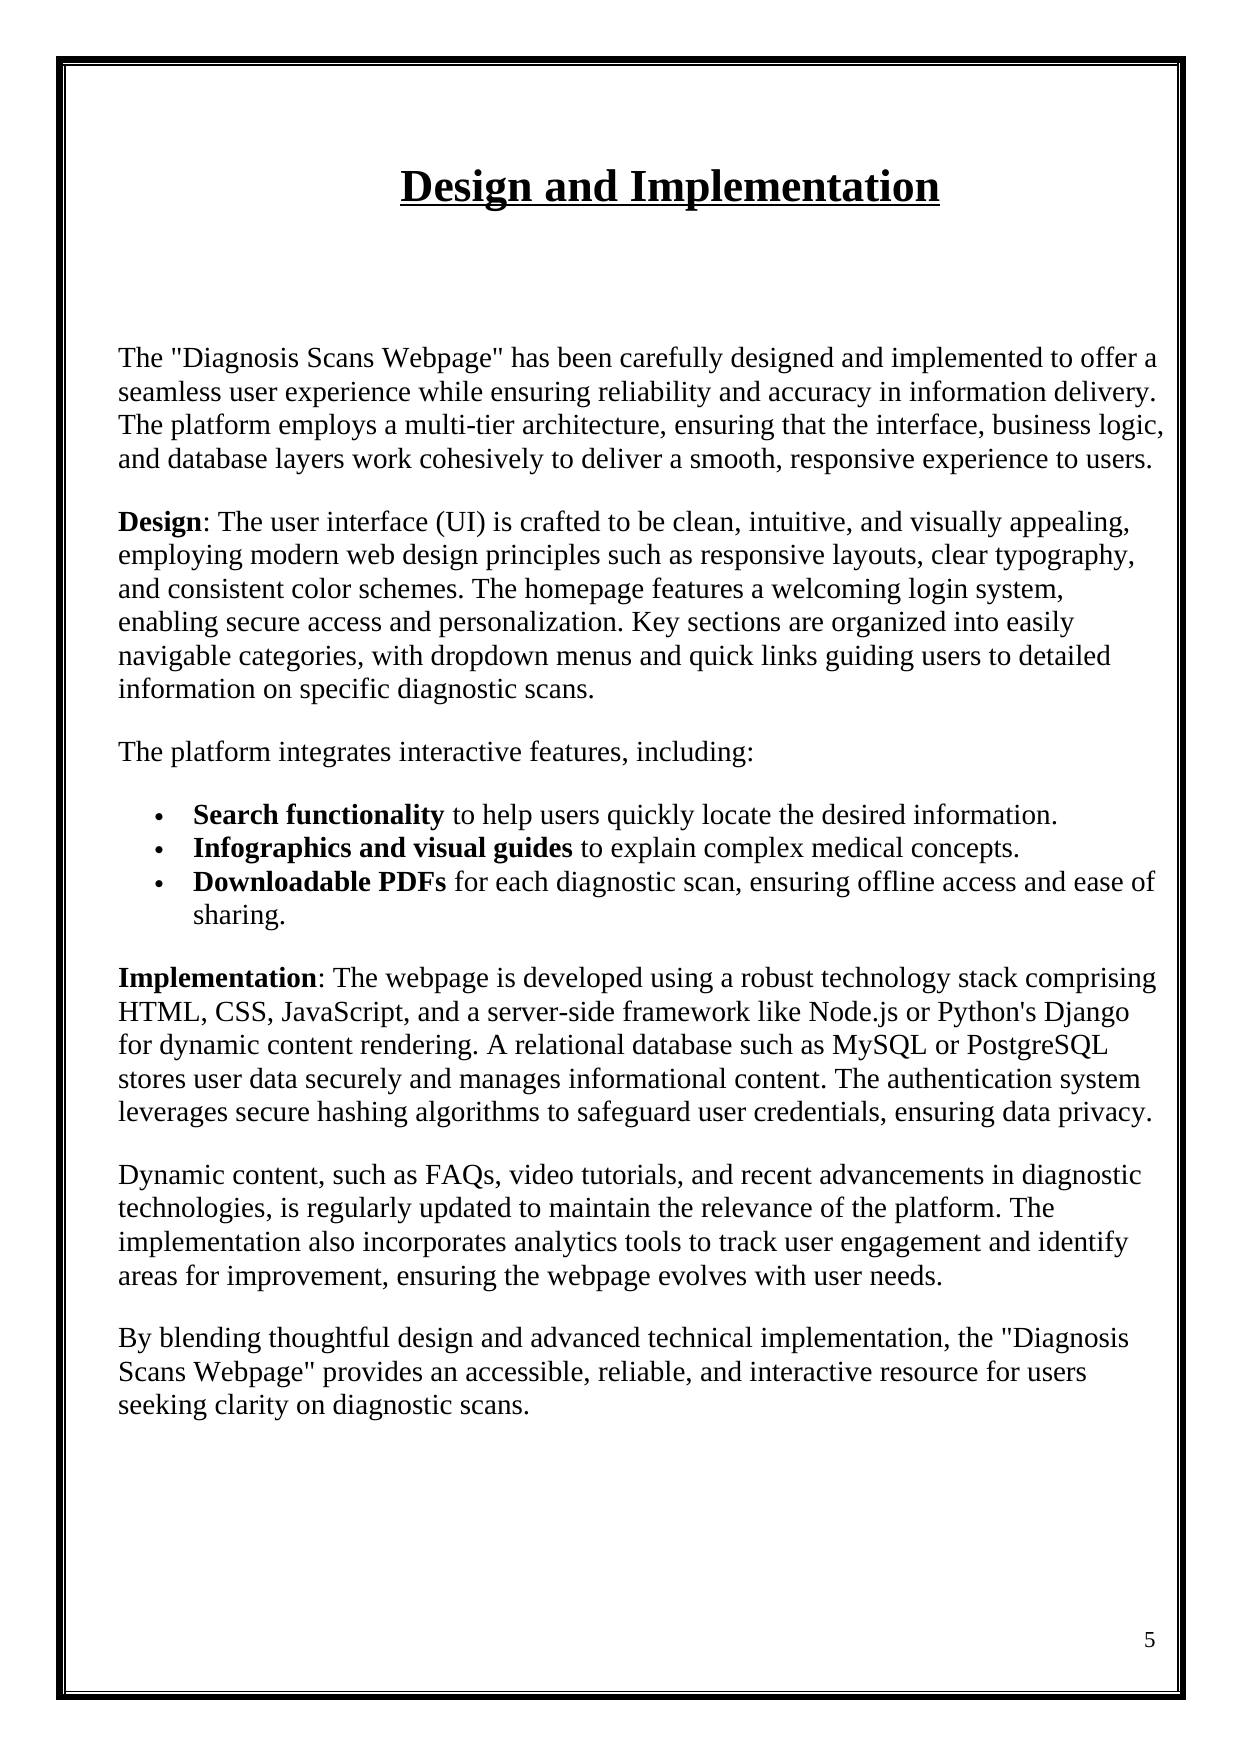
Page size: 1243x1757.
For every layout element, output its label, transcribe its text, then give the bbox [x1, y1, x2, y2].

text By blending thoughtful design and advanced technical implementation, the "Diagnosis Scans Webpage" provides an accessible, reliable, and interactive resource for users seeking clarity on diagnostic scans. [118, 1320, 1169, 1421]
subtitle Design and Implementation [215, 158, 1125, 211]
list Search functionality to help users quickly locate the desired information. [155, 797, 1169, 830]
text Implementation: The webpage is developed using a robust technology stack comprising HTML, CSS, JavaScript, and a server-side framework like Node.js or Python's Django for dynamic content rendering. A relational database such as MySQL or PostgreSQL stores user data securely and manages informational content. The authentication system leverages secure hashing algorithms to safeguard user credentials, ensuring data privacy. [118, 960, 1169, 1128]
text Design: The user interface (UI) is crafted to be clean, intuitive, and visually appealing, employing modern web design principles such as responsive layouts, clear typography, and consistent color schemes. The homepage features a welcoming login system, enabling secure access and personalization. Key sections are organized into easily navigable categories, with dropdown menus and quick links guiding users to detailed information on specific diagnostic scans. [118, 504, 1169, 705]
text The platform integrates interactive features, including: [118, 734, 1169, 768]
text The "Diagnosis Scans Webpage" has been carefully designed and implemented to offer a seamless user experience while ensuring reliability and accuracy in information delivery. The platform employs a multi-tier architecture, ensuring that the interface, business logic, and database layers work cohesively to deliver a smooth, responsive experience to users. [118, 340, 1169, 474]
text Dynamic content, such as FAQs, video tutorials, and recent advancements in diagnostic technologies, is regularly updated to maintain the relevance of the platform. The implementation also incorporates analytics tools to track user engagement and identify areas for improvement, ensuring the webpage evolves with user needs. [118, 1157, 1169, 1291]
list Infographics and visual guides to explain complex medical concepts. [155, 830, 1169, 864]
list Downloadable PDFs for each diagnostic scan, ensuring offline access and ease of sharing. [155, 864, 1169, 931]
